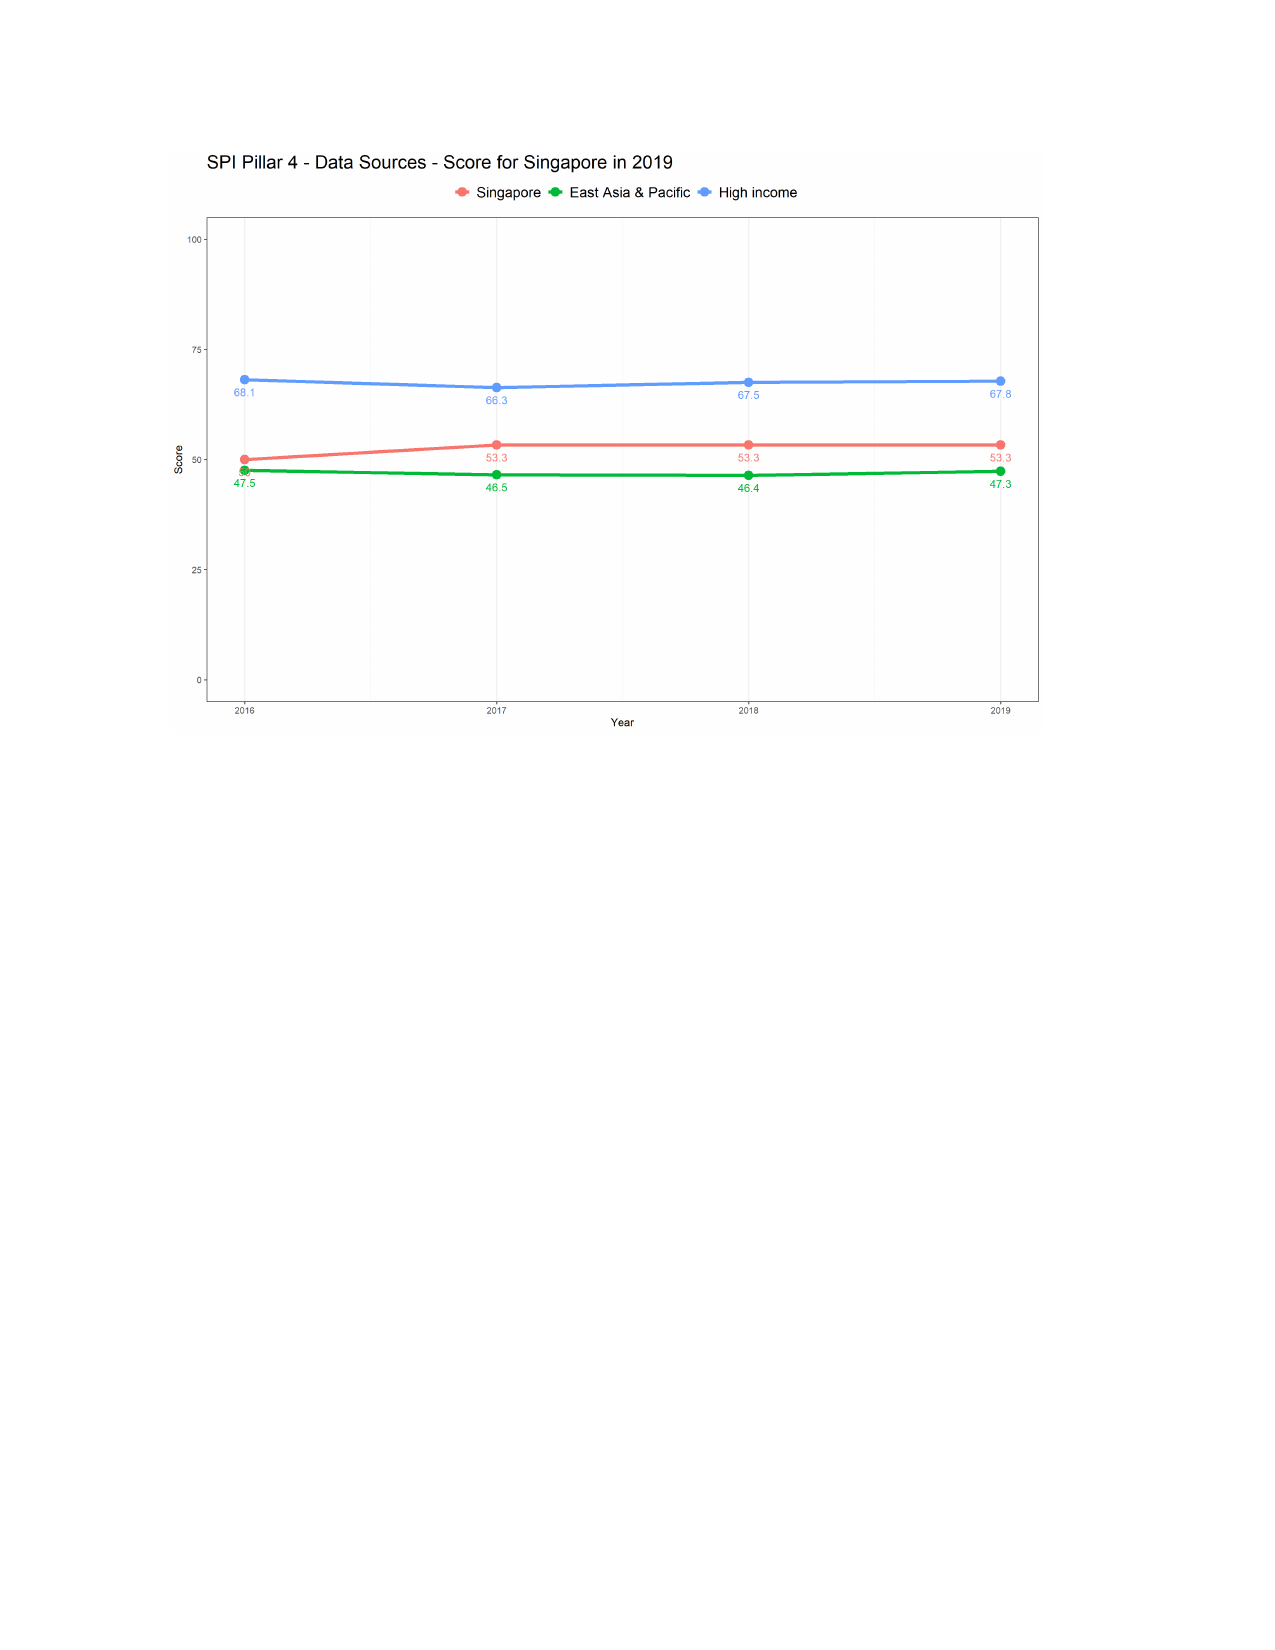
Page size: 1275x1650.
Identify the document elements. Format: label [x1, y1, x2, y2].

picture [168, 150, 1044, 734]
